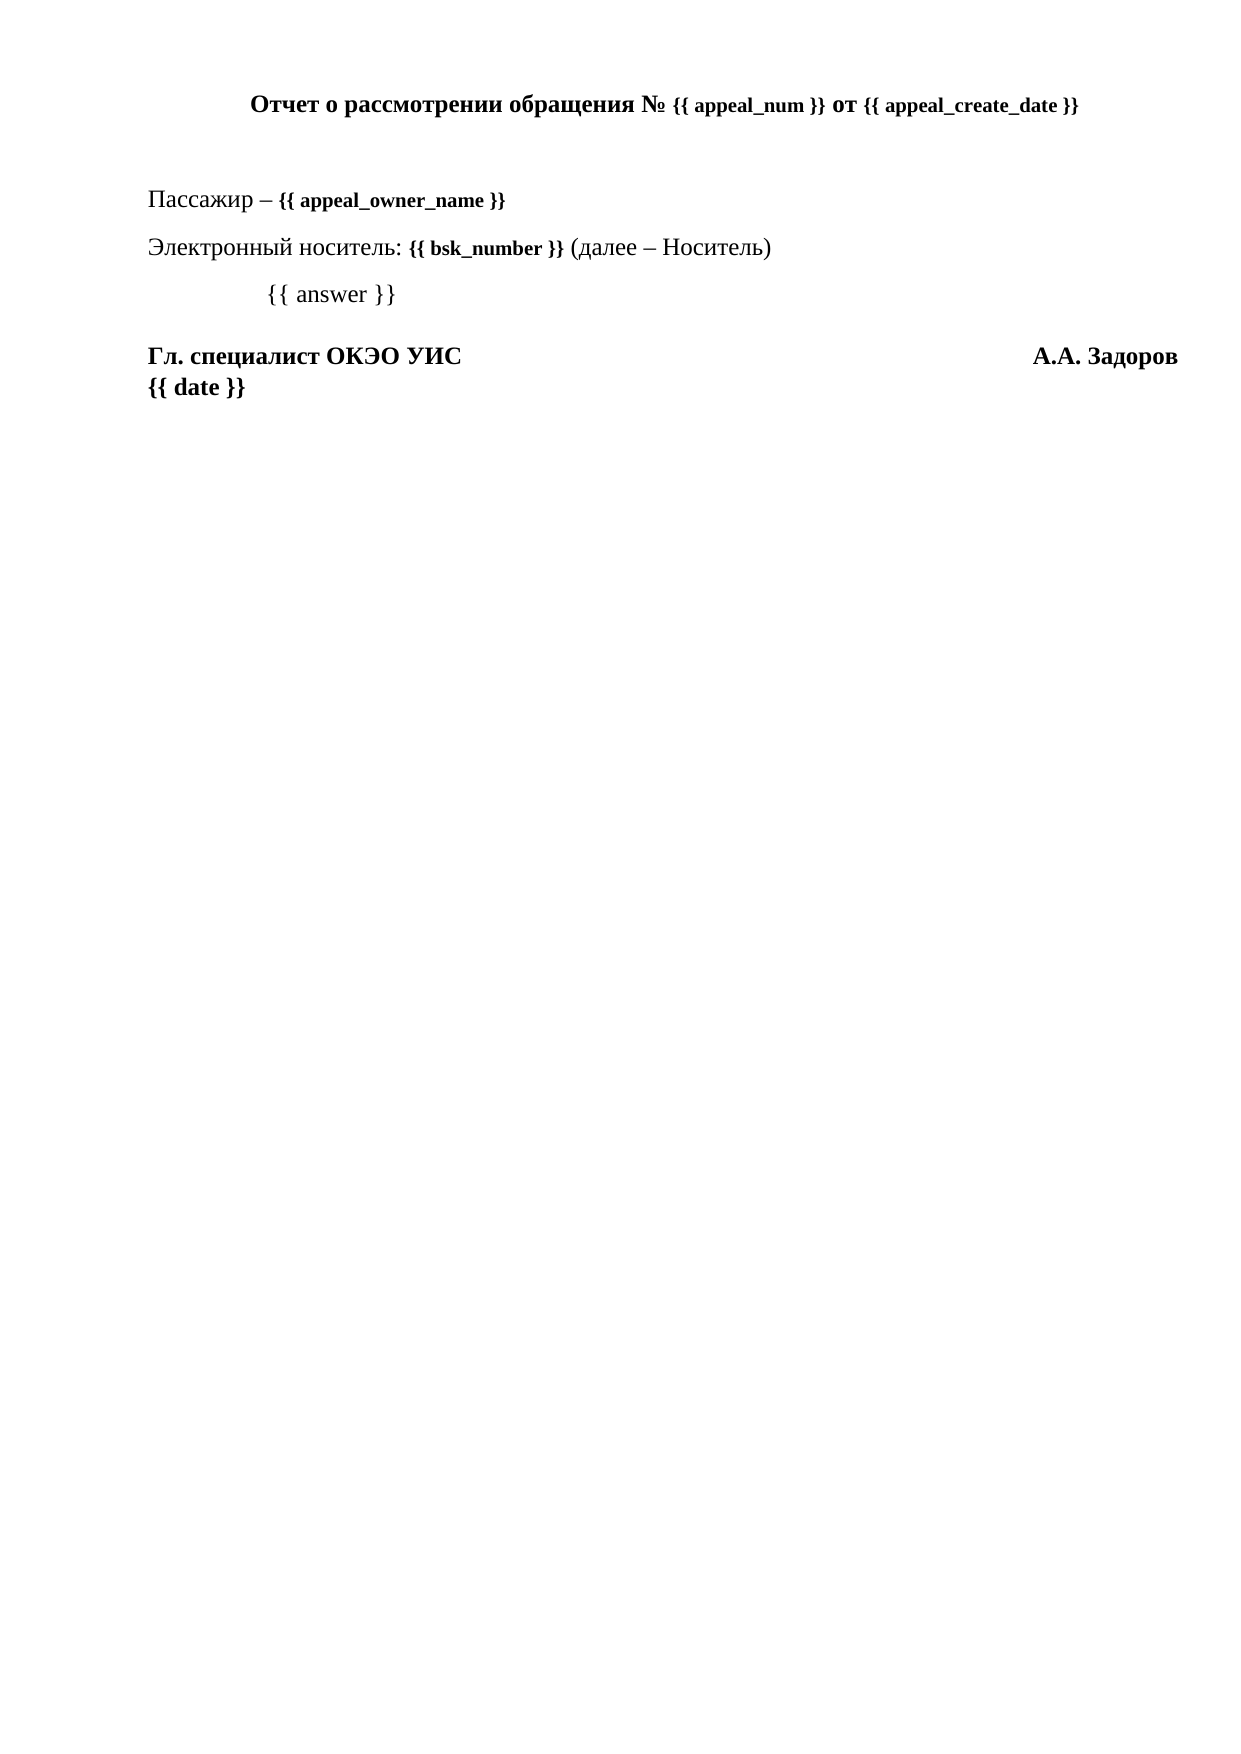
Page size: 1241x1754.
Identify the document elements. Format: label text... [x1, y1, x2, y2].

text Гл. специалист ОКЭО УИС А.А. Задоров [148, 341, 1181, 369]
text {{ answer }} [148, 279, 1181, 308]
text Электронный носитель: {{ bsk_number }} (далее – Носитель) [148, 232, 1181, 261]
text Отчет о рассмотрении обращения № {{ appeal_num }} от {{ appeal_create_date }} [148, 89, 666, 117]
text {{ date }} [148, 372, 1181, 401]
text Отчет о рассмотрении обращения № {{ appeal_num }} от {{ appeal_create_date }} [832, 89, 1181, 117]
text Пассажир – {{ appeal_owner_name }} [148, 184, 1181, 213]
